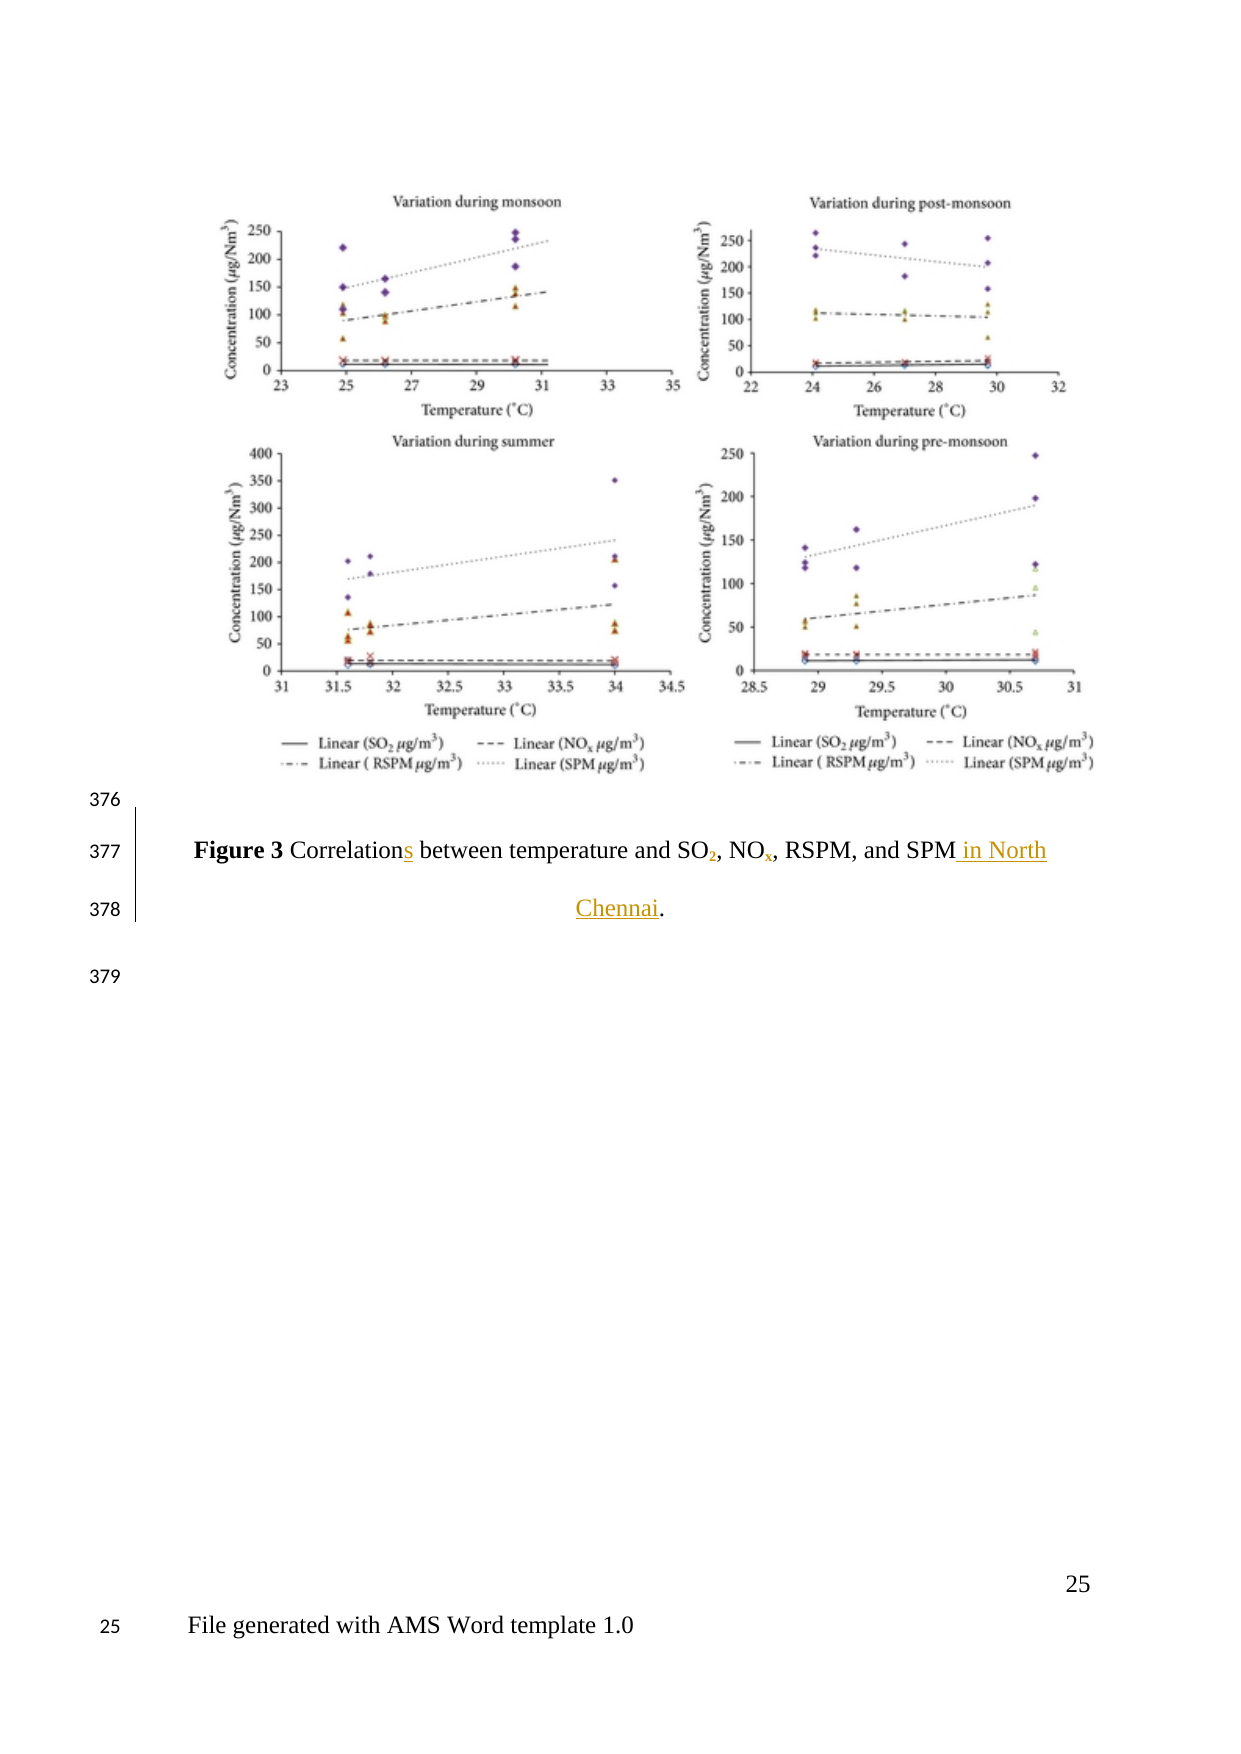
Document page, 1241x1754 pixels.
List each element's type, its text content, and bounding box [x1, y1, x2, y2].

picture [187, 162, 1126, 807]
